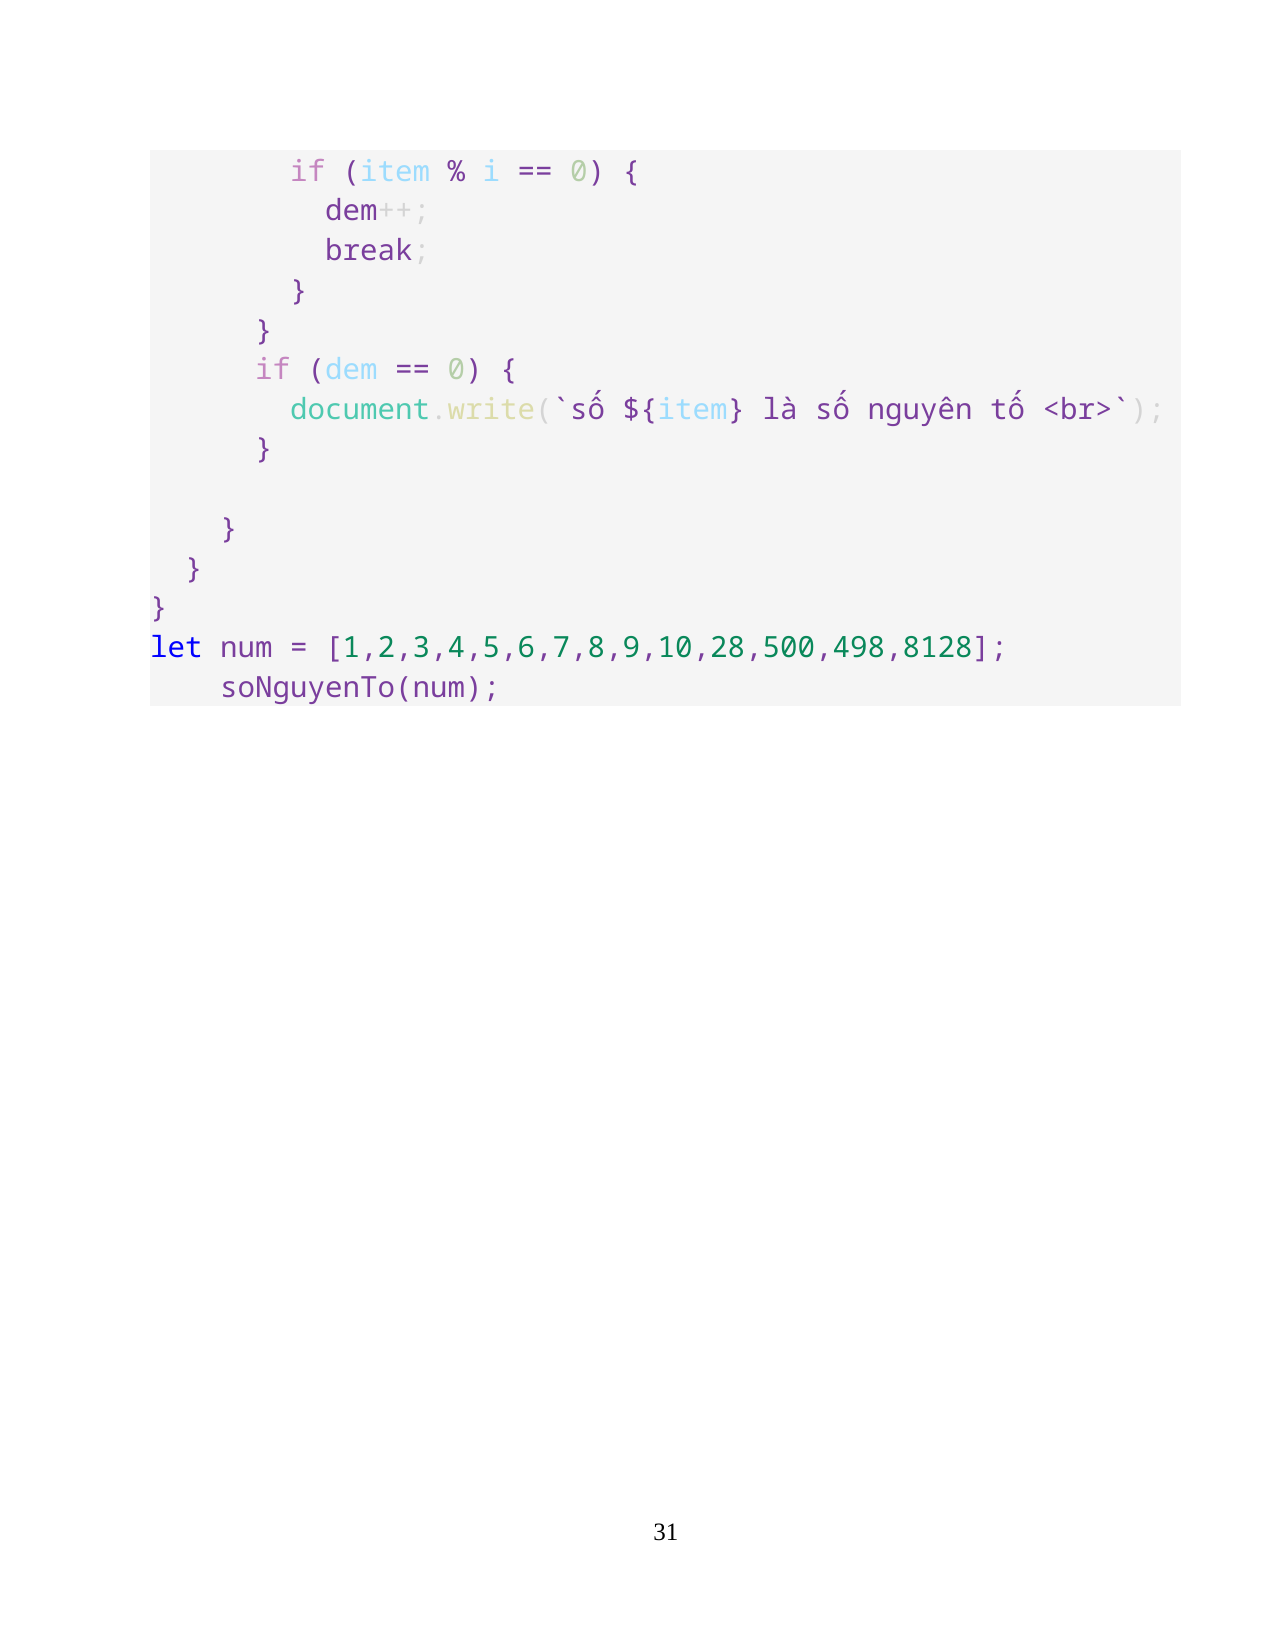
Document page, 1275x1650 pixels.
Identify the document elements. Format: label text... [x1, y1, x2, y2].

text } [150, 309, 1181, 348]
text soNguyenTo(num); [150, 666, 1181, 706]
text } [150, 269, 1181, 309]
text break; [150, 229, 1181, 269]
text } [150, 587, 1181, 626]
text document.write(`số ${item} là số nguyên tố <br>`); [150, 388, 1181, 428]
text dem++; [150, 190, 1181, 229]
text if (dem == 0) { [150, 348, 1181, 388]
text } [150, 547, 1181, 587]
text } [150, 428, 1181, 467]
text let num = [1,2,3,4,5,6,7,8,9,10,28,500,498,8128]; [150, 626, 1181, 666]
text } [150, 507, 1181, 547]
text if (item % i == 0) { [150, 150, 1181, 190]
